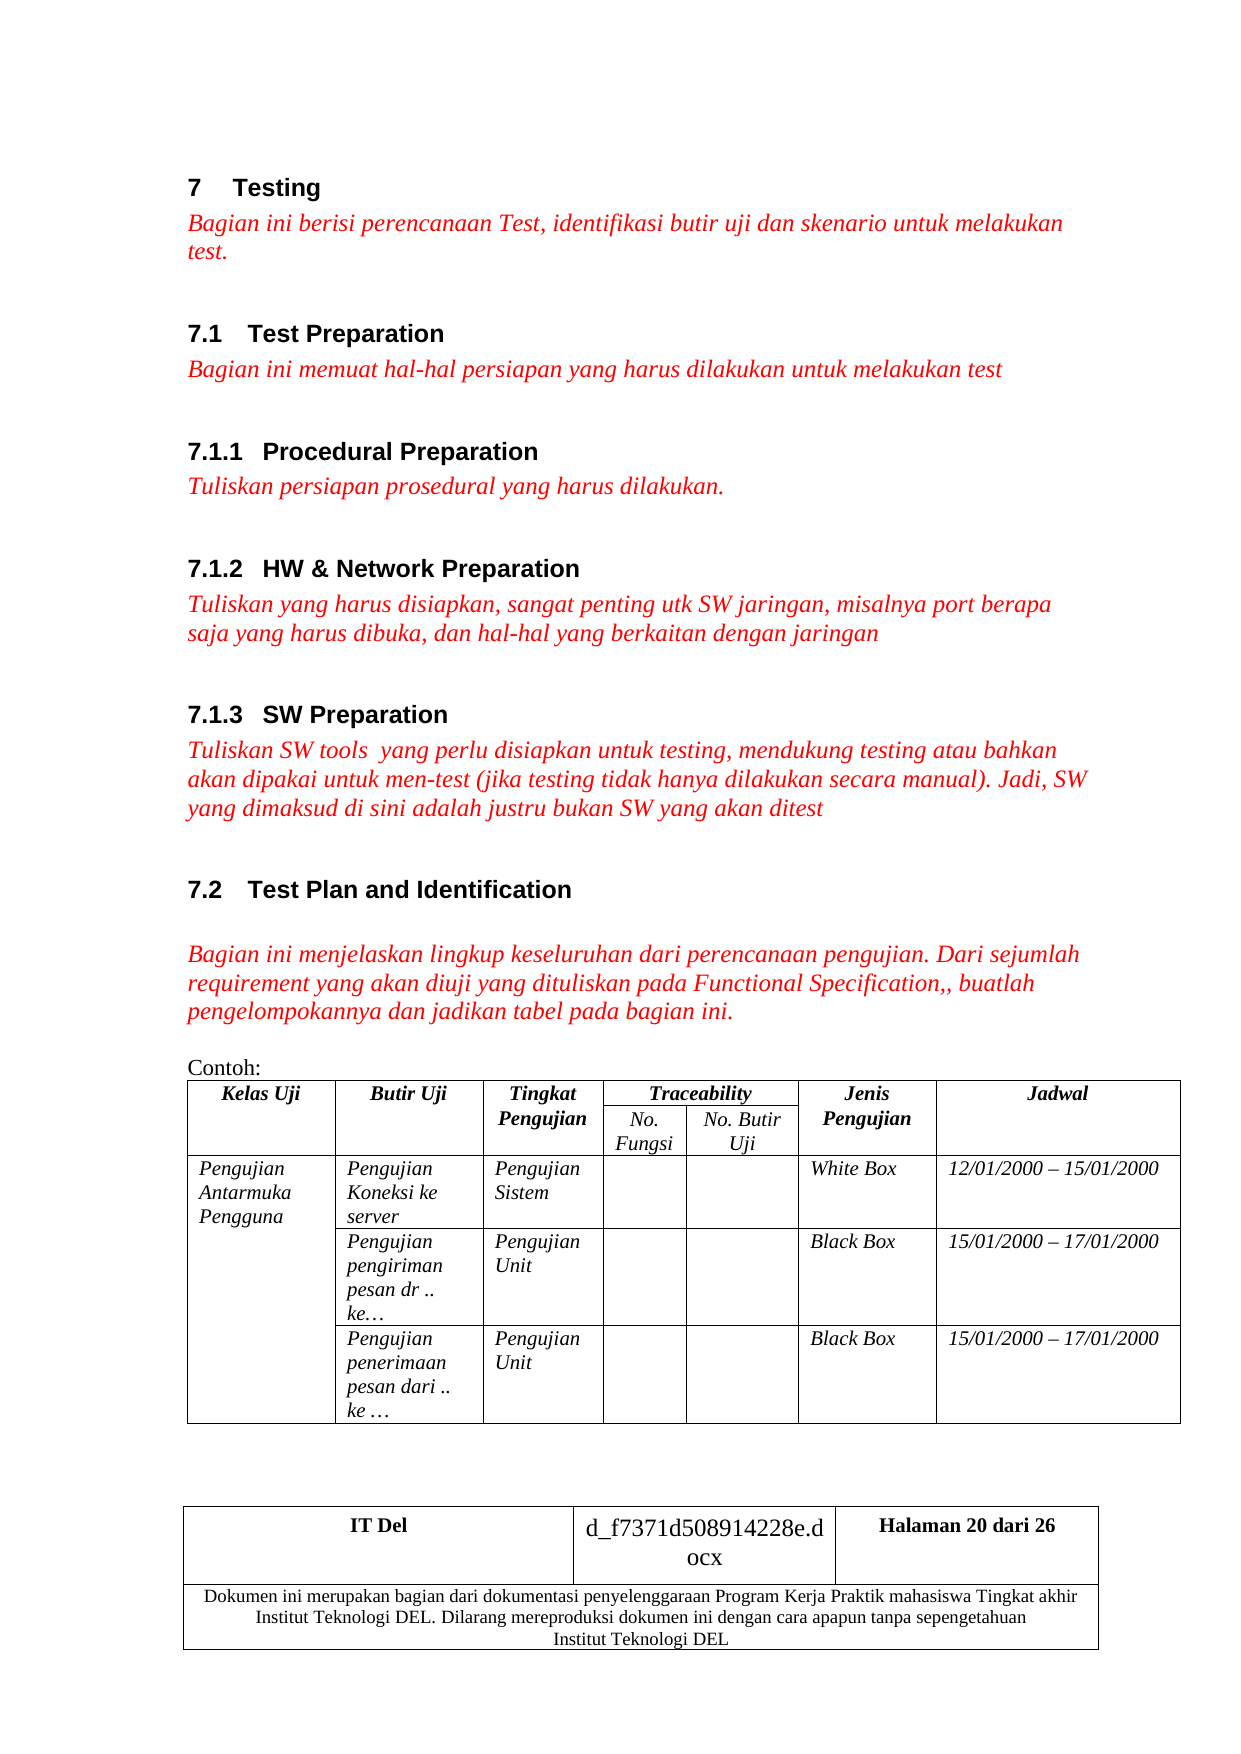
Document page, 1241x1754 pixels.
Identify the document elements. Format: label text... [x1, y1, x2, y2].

table_cell Pengujian Antarmuka Pengguna [188, 1156, 335, 1422]
table_cell Pengujian penerimaan pesan dari .. ke … [336, 1326, 483, 1422]
text Contoh: [187, 1054, 1092, 1080]
table_cell Black Box [799, 1229, 936, 1325]
subtitle SW Preparation [187, 700, 1092, 729]
table_cell White Box [799, 1156, 936, 1228]
table_cell [687, 1229, 798, 1325]
table_cell No. Fungsi [604, 1106, 686, 1154]
subtitle Procedural Preparation [187, 436, 1092, 465]
text Tuliskan yang harus disiapkan, sangat penting utk SW jaringan, misalnya port berapa saja yang harus dibuka, dan hal-hal yang berkaitan dengan jaringan [187, 589, 1092, 646]
subtitle Test Plan and Identification [187, 875, 1092, 904]
table_cell Pengujian Unit [484, 1326, 603, 1422]
text Tuliskan persiapan prosedural yang harus dilakukan. [187, 471, 1092, 500]
table_cell Black Box [799, 1326, 936, 1422]
table_cell Pengujian pengiriman pesan dr .. ke… [336, 1229, 483, 1325]
subtitle Testing [187, 173, 1092, 201]
text Bagian ini menjelaskan lingkup keseluruhan dari perencanaan pengujian. Dari sejumlah requirement yang akan diuji yang dituliskan pada Functional Specification,, buatlah pengelompokannya dan jadikan tabel pada bagian ini. [187, 939, 1092, 1025]
table_header Traceability [604, 1081, 798, 1105]
table_cell [604, 1156, 686, 1228]
table_cell Pengujian Sistem [484, 1156, 603, 1228]
text Tuliskan SW tools yang perlu disiapkan untuk testing, mendukung testing atau bahkan akan dipakai untuk men-test (jika testing tidak hanya dilakukan secara manual). Jadi, SW yang dimaksud di sini adalah justru bukan SW yang akan ditest [187, 735, 1092, 821]
table_cell – 17/01/2000 [937, 1326, 1180, 1422]
table_header Jenis Pengujian [799, 1081, 936, 1154]
table_cell [604, 1326, 686, 1422]
table_cell – 17/01/2000 [937, 1229, 1180, 1325]
table_cell – 15/01/2000 [937, 1156, 1180, 1228]
table_cell No. Butir Uji [687, 1106, 798, 1154]
subtitle Test Preparation [187, 319, 1092, 348]
subtitle HW & Network Preparation [187, 554, 1092, 583]
table_header Jadwal [937, 1081, 1180, 1154]
table_cell [687, 1326, 798, 1422]
text Bagian ini memuat hal-hal persiapan yang harus dilakukan untuk melakukan test [187, 354, 1092, 383]
table_cell [687, 1156, 798, 1228]
table_cell Pengujian Koneksi ke server [336, 1156, 483, 1228]
table_cell Pengujian Unit [484, 1229, 603, 1325]
table_header Tingkat Pengujian [484, 1081, 603, 1154]
table_cell [604, 1229, 686, 1325]
table_header Kelas Uji [188, 1081, 335, 1154]
table_header Butir Uji [336, 1081, 483, 1154]
text Bagian ini berisi perencanaan Test, identifikasi butir uji dan skenario untuk melakukan test. [187, 208, 1092, 265]
